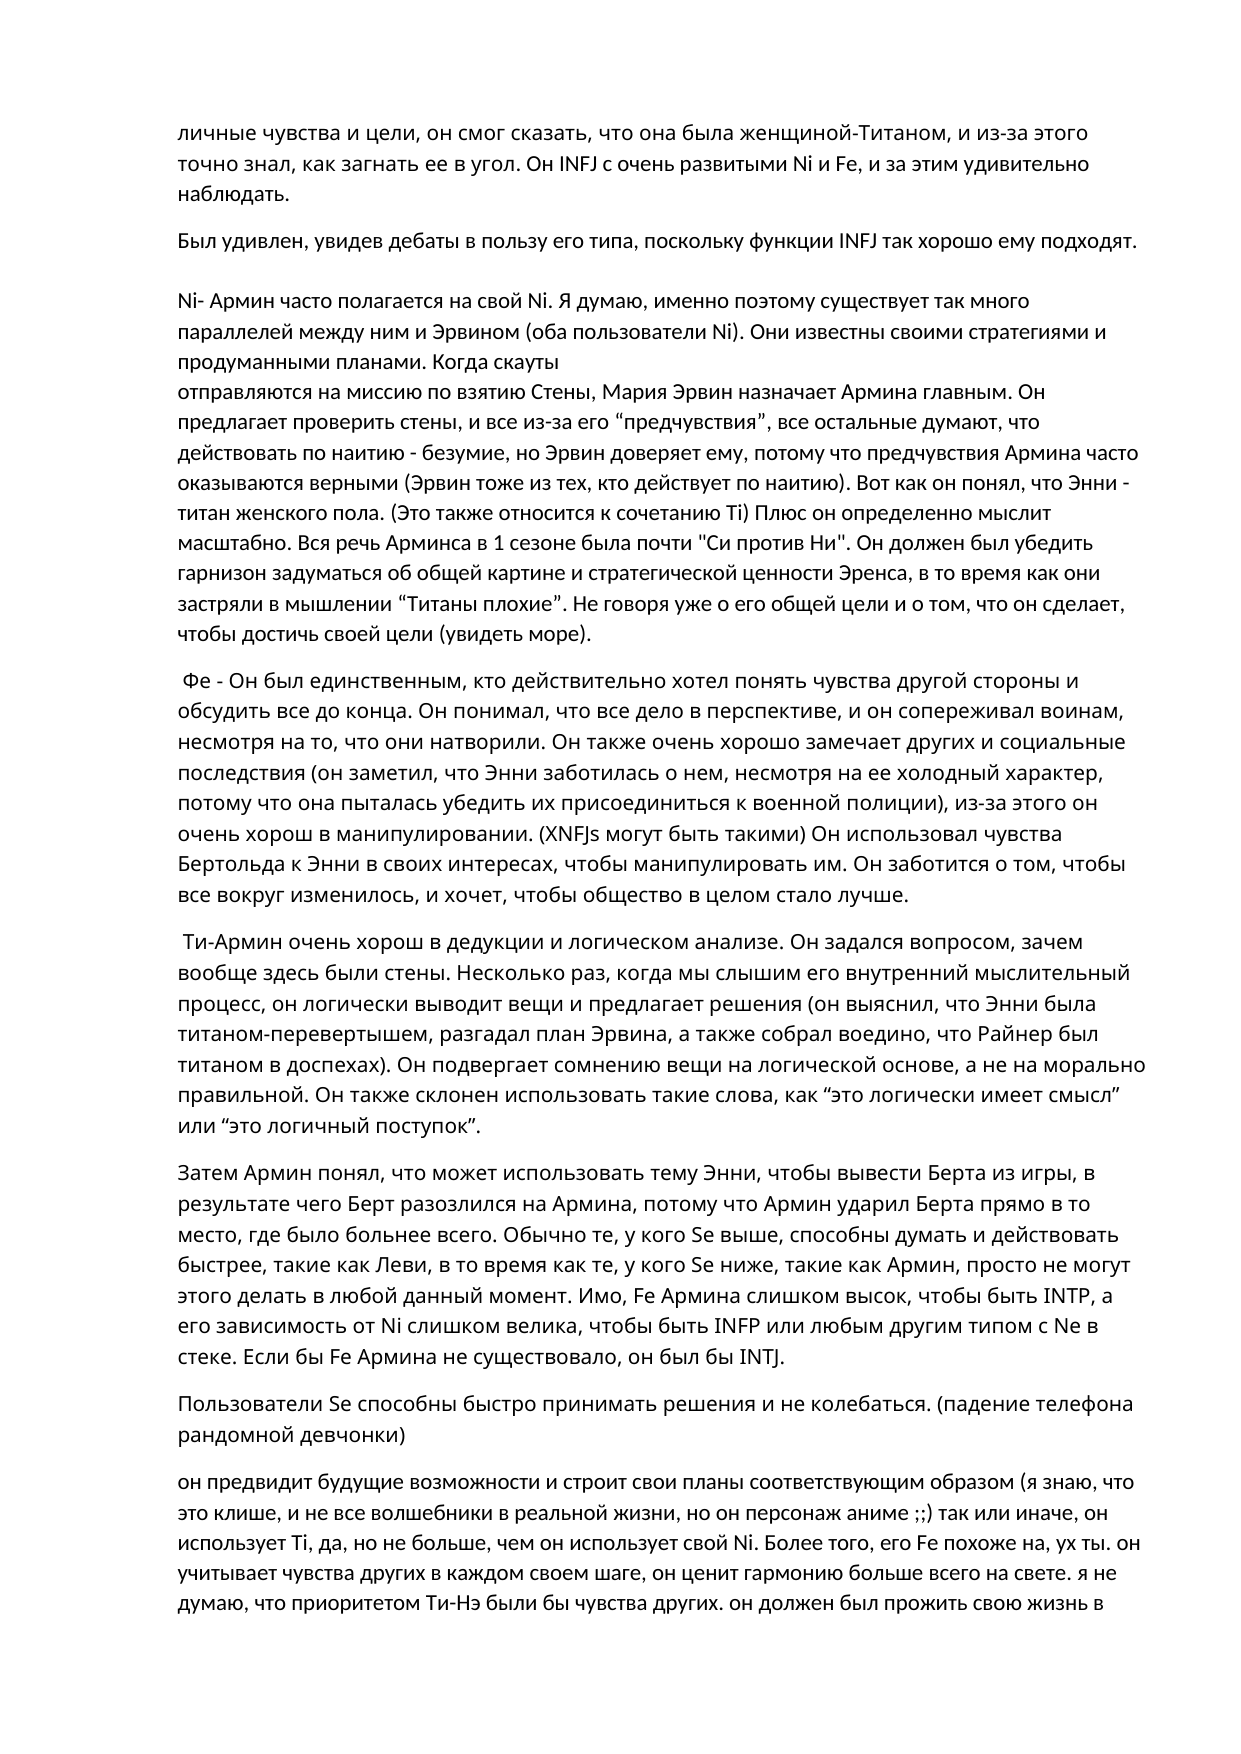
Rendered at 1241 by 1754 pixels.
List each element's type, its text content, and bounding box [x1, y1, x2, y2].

text Пользователи Se способны быстро принимать решения и не колебаться. (падение телефона рандомной девчонки) [177, 1389, 1152, 1449]
text Был удивлен, увидев дебаты в пользу его типа, поскольку функции INFJ так хорошо ему подходят. Ni- Армин часто полагается на свой Ni. Я думаю, именно поэтому существует так много параллелей между ним и Эрвином (оба пользователи Ni). Они известны своими стратегиями и продуманными планами. Когда скауты отправляются на миссию по взятию Стены, Мария Эрвин назначает Армина главным. Он предлагает проверить стены, и все из-за его “предчувствия”, все остальные думают, что действовать по наитию - безумие, но Эрвин доверяет ему, потому что предчувствия Армина часто оказываются верными (Эрвин тоже из тех, кто действует по наитию). Вот как он понял, что Энни - титан женского пола. (Это также относится к сочетанию Ti) Плюс он определенно мыслит масштабно. Вся речь Арминса в 1 сезоне была почти "Си против Ни". Он должен был убедить гарнизон задуматься об общей картине и стратегической ценности Эренса, в то время как они застряли в мышлении “Титаны плохие”. Не говоря уже о его общей цели и о том, что он сделает, чтобы достичь своей цели (увидеть море). [177, 226, 1152, 647]
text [177, 118, 1152, 207]
text Фе - Он был единственным, кто действительно хотел понять чувства другой стороны и обсудить все до конца. Он понимал, что все дело в перспективе, и он сопереживал воинам, несмотря на то, что они натворили. Он также очень хорошо замечает других и социальные последствия (он заметил, что Энни заботилась о нем, несмотря на ее холодный характер, потому что она пыталась убедить их присоединиться к военной полиции), из-за этого он очень хорош в манипулировании. (XNFJs могут быть такими) Он использовал чувства Бертольда к Энни в своих интересах, чтобы манипулировать им. Он заботится о том, чтобы все вокруг изменилось, и хочет, чтобы общество в целом стало лучше. [177, 666, 1152, 909]
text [177, 1467, 1152, 1616]
text Ти-Армин очень хорош в дедукции и логическом анализе. Он задался вопросом, зачем вообще здесь были стены. Несколько раз, когда мы слышим его внутренний мыслительный процесс, он логически выводит вещи и предлагает решения (он выяснил, что Энни была титаном-перевертышем, разгадал план Эрвина, а также собрал воедино, что Райнер был титаном в доспехах). Он подвергает сомнению вещи на логической основе, а не на морально правильной. Он также склонен использовать такие слова, как “это логически имеет смысл” или “это логичный поступок”. [177, 927, 1152, 1140]
text Затем Армин понял, что может использовать тему Энни, чтобы вывести Берта из игры, в результате чего Берт разозлился на Армина, потому что Армин ударил Берта прямо в то место, где было больнее всего. Обычно те, у кого Se выше, способны думать и действовать быстрее, такие как Леви, в то время как те, у кого Se ниже, такие как Армин, просто не могут этого делать в любой данный момент. Имо, Fe Армина слишком высок, чтобы быть INTP, а его зависимость от Ni слишком велика, чтобы быть INFP или любым другим типом с Ne в стеке. Если бы Fe Армина не существовало, он был бы INTJ. [177, 1158, 1152, 1371]
